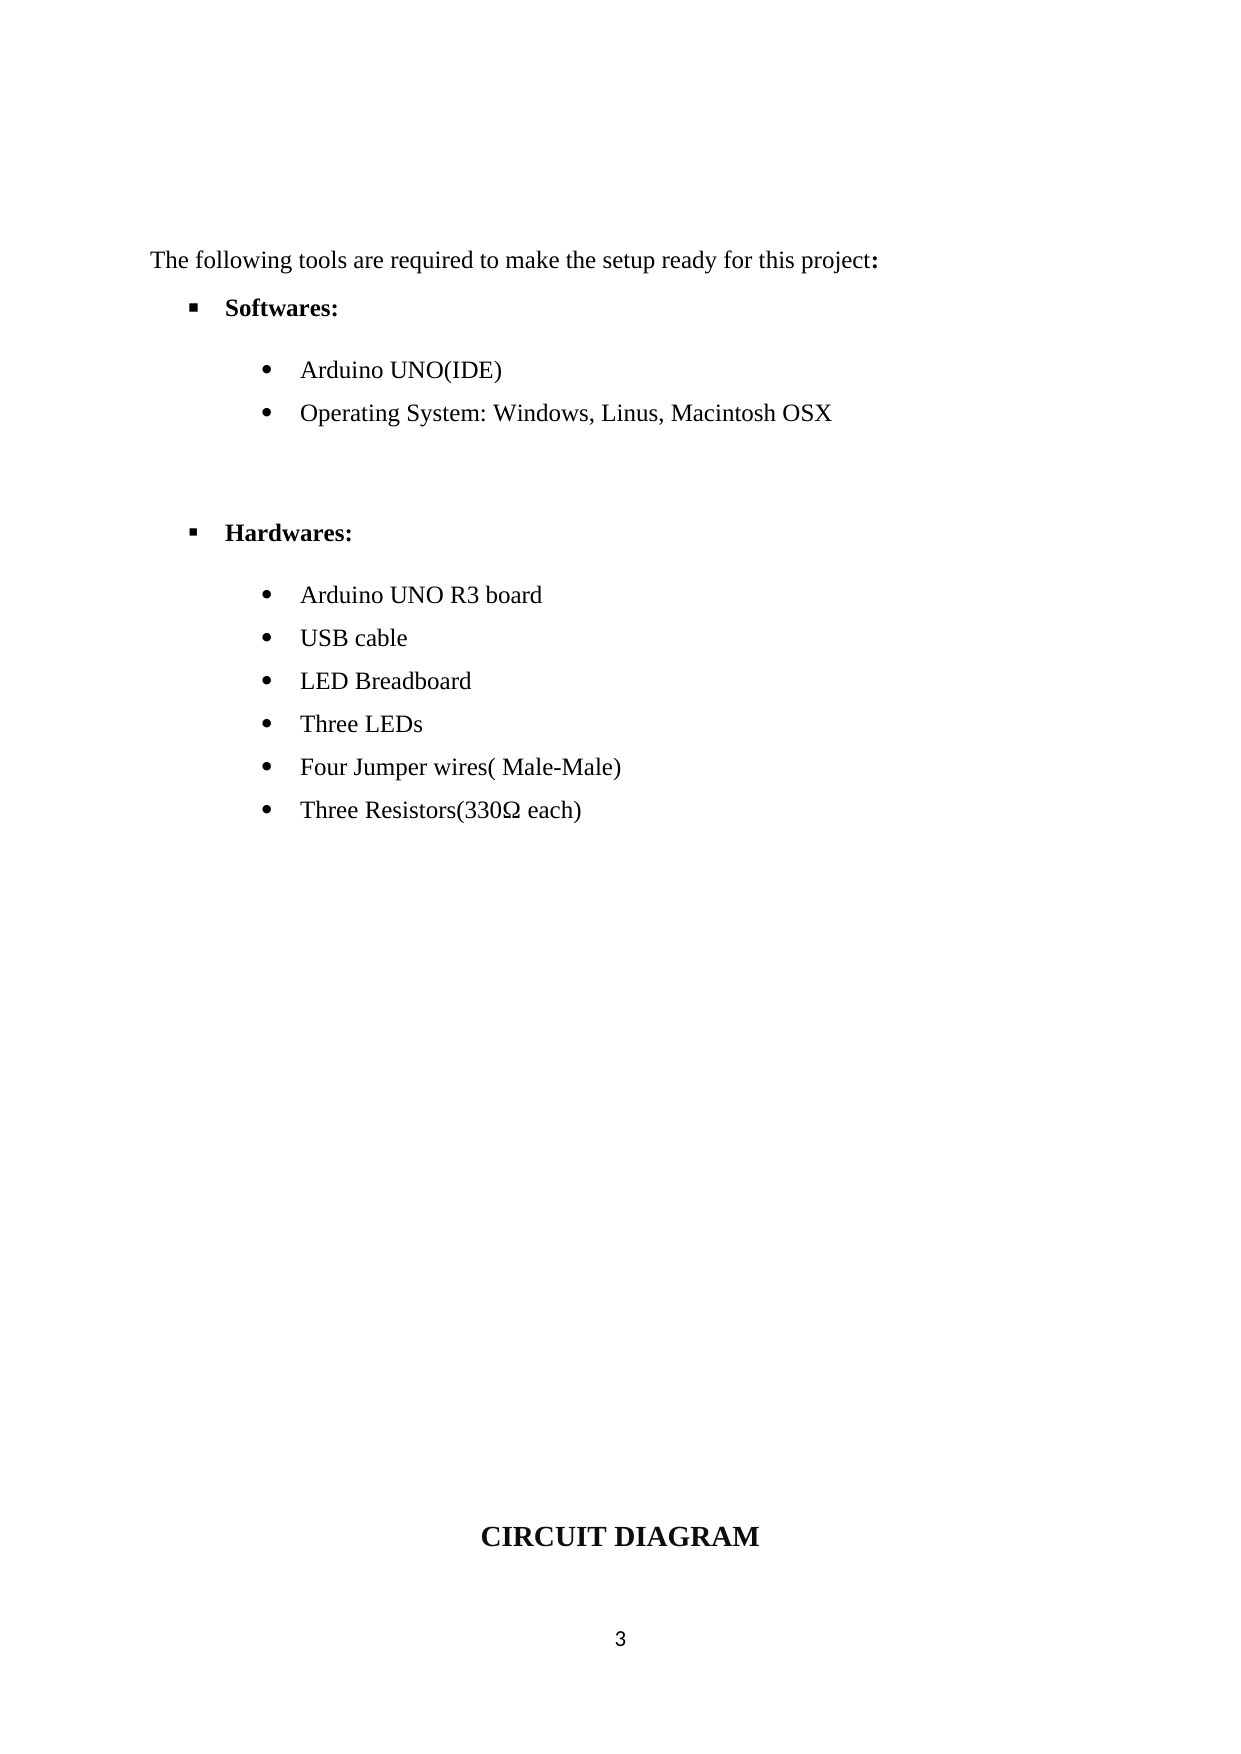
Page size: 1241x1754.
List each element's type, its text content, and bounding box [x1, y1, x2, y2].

list USB cable [262, 623, 1090, 652]
list LED Breadboard [262, 666, 1090, 695]
list Arduino UNO R3 board [262, 580, 1090, 609]
list Operating System: Windows, Linus, Macintosh OSX [262, 398, 1090, 427]
list Softwares: [187, 293, 1090, 322]
list Three LEDs [262, 709, 1090, 738]
list Arduino UNO(IDE) [262, 355, 1090, 384]
list Four Jumper wires( Male-Male) [262, 752, 1090, 781]
text CIRCUIT DIAGRAM [150, 1519, 1090, 1553]
list Hardwares: [187, 518, 1090, 547]
list Three Resistors(330Ω each) [262, 796, 1090, 824]
text The following tools are required to make the setup ready for this project: [150, 245, 1090, 274]
